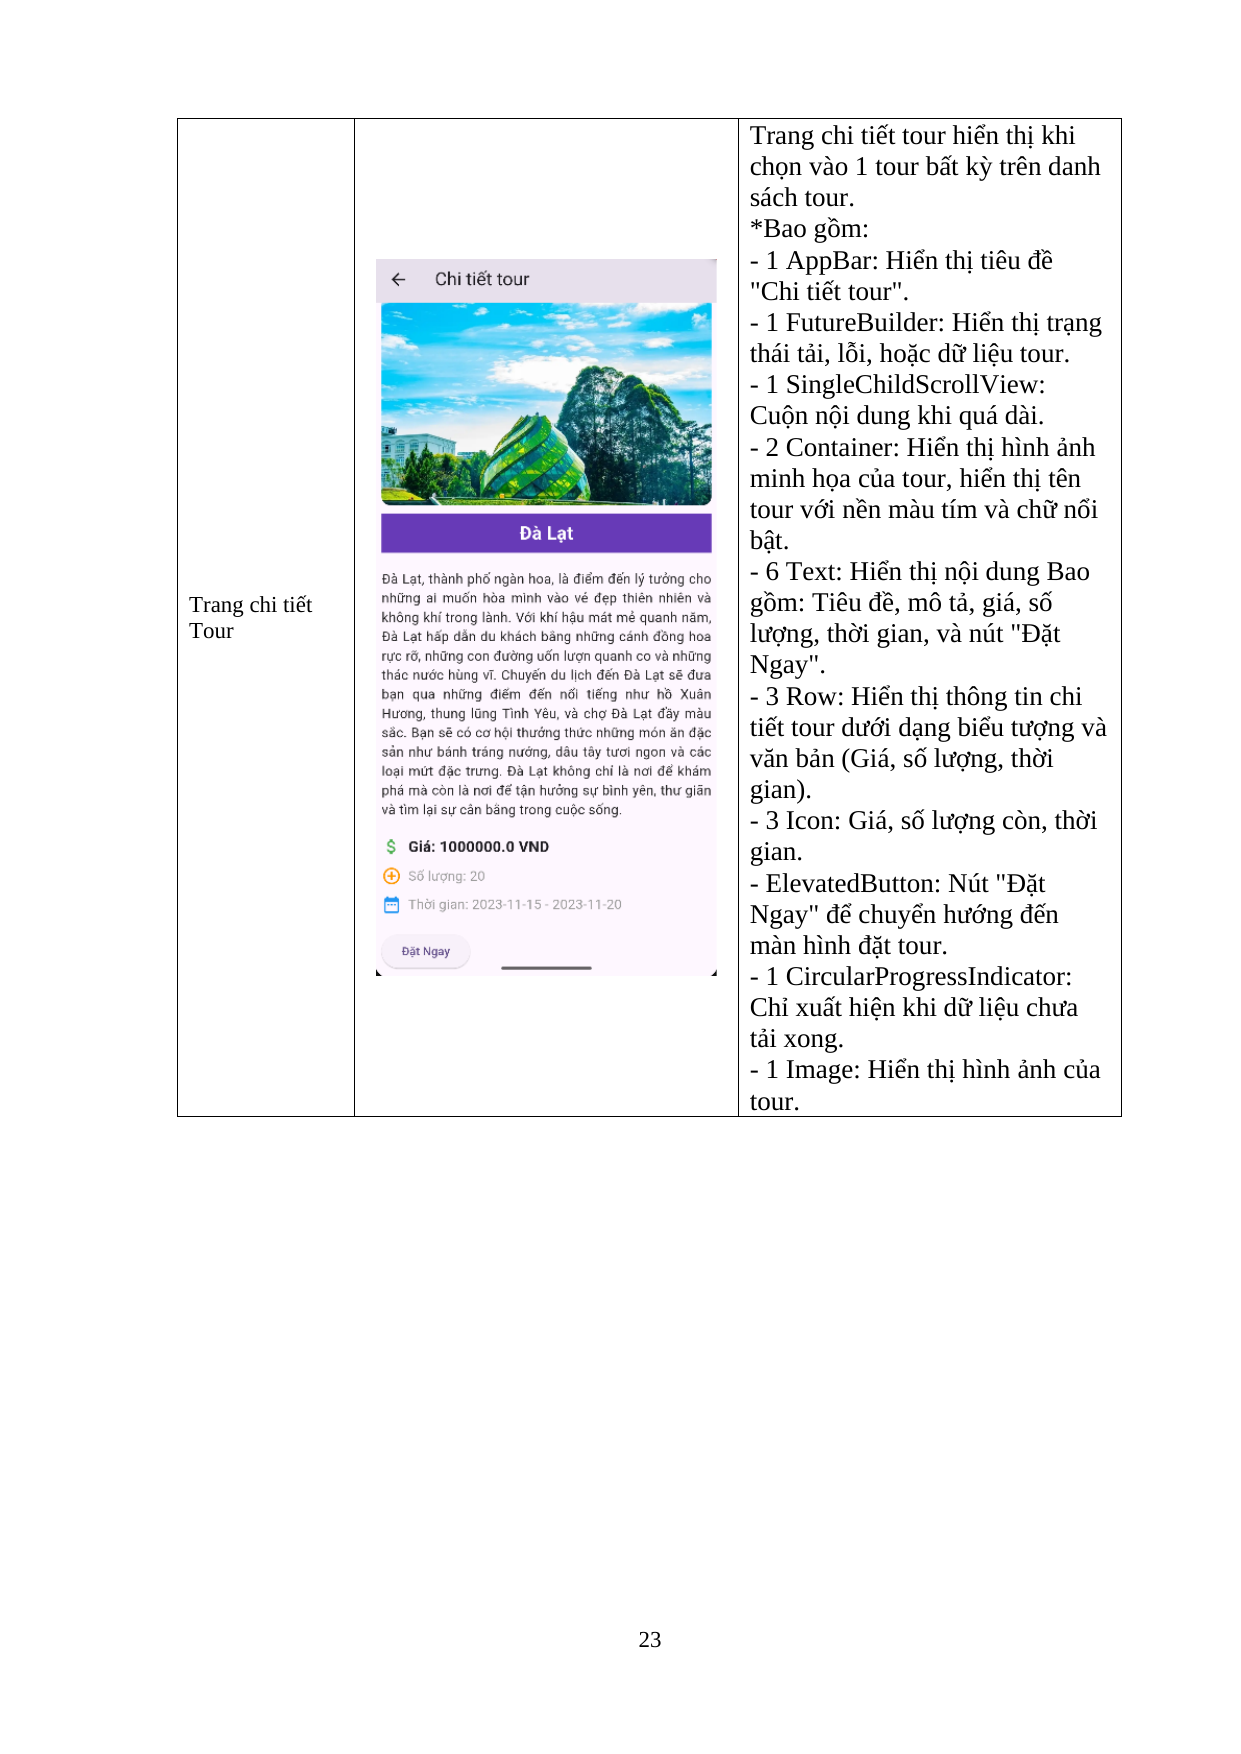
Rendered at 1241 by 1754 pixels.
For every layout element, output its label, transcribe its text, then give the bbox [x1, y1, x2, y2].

table_cell Trang chi tiết Tour [178, 119, 354, 1116]
table_cell Trang chi tiết tour hiển thị khi chọn vào 1 tour bất kỳ trên danh sách tour. *Bao gồm: - 1 AppBar: Hiển thị tiêu đề "Chi tiết tour". - 1 FutureBuilder: Hiển thị trạng thái tải, lỗi, hoặc dữ liệu tour. - 1 SingleChildScrollView: Cuộn nội dung khi quá dài. - 2 Container: Hiển thị hình ảnh minh họa của tour, hiển thị tên tour với nền màu tím và chữ nổi bật. - 6 Text: Hiển thị nội dung Bao gồm: Tiêu đề, mô tả, giá, số lượng, thời gian, và nút "Đặt Ngay". - 3 Row: Hiển thị thông tin chi tiết tour dưới dạng biểu tượng và văn bản (Giá, số lượng, thời gian). - 3 Icon: Giá, số lượng còn, thời gian. - ElevatedButton: Nút "Đặt Ngay" để chuyển hướng đến màn hình đặt tour. - 1 CircularProgressIndicator: Chỉ xuất hiện khi dữ liệu chưa tải xong. - 1 Image: Hiển thị hình ảnh của tour. [739, 119, 1121, 1116]
table_cell [355, 119, 738, 1116]
picture [376, 259, 717, 976]
